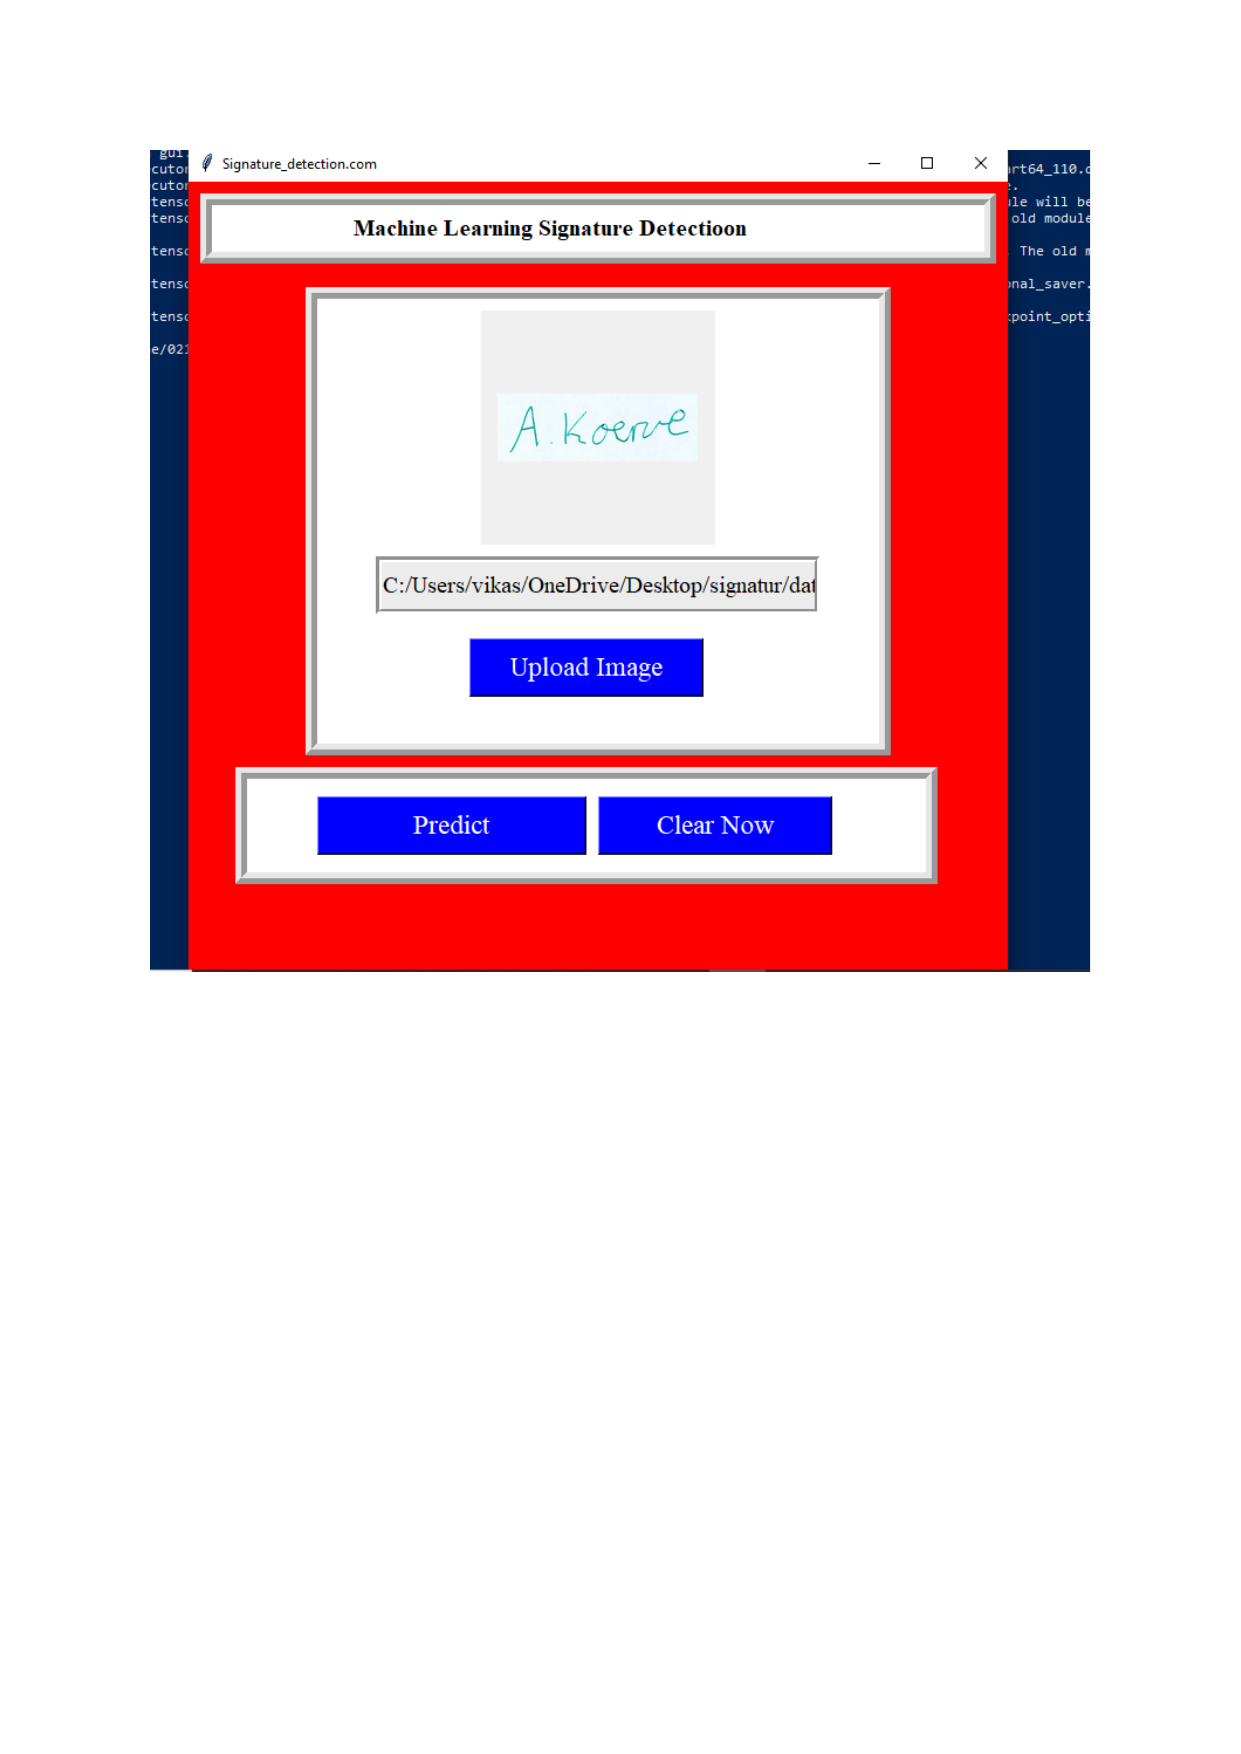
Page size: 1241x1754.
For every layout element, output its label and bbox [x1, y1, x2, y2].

picture [150, 150, 1091, 972]
